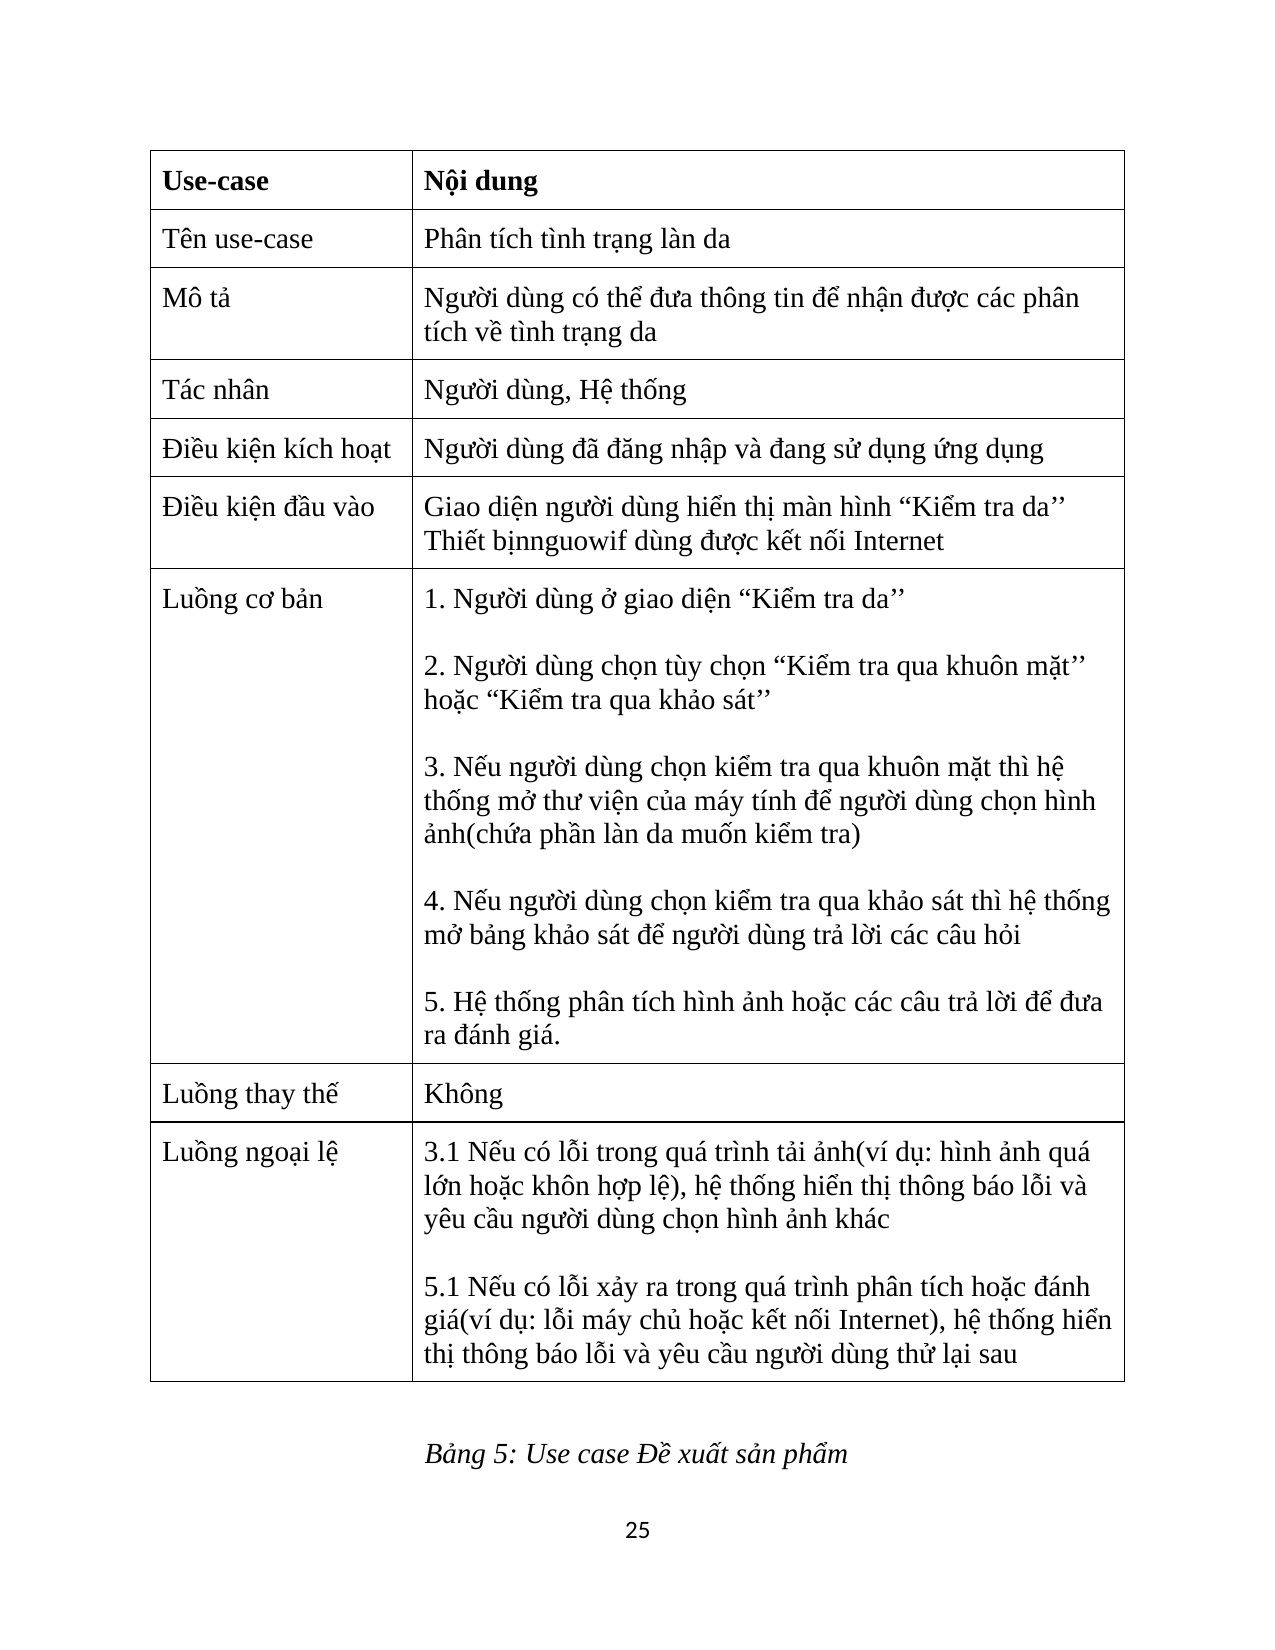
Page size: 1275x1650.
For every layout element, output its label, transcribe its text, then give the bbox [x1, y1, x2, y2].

table_cell Người dùng có thể đưa thông tin để nhận được các phân tích về tình trạng da [413, 268, 1124, 359]
table_cell 1. Người dùng ở giao diện “Kiểm tra da’’ 2. Người dùng chọn tùy chọn “Kiểm tra qua khuôn mặt’’ hoặc “Kiểm tra qua khảo sát’’ 3. Nếu người dùng chọn kiểm tra qua khuôn mặt thì hệ thống mở thư viện của máy tính để người dùng chọn hình ảnh(chứa phần làn da muốn kiểm tra) 4. Nếu người dùng chọn kiểm tra qua khảo sát thì hệ thống mở bảng khảo sát để người dùng trả lời các câu hỏi 5. Hệ thống phân tích hình ảnh hoặc các câu trả lời để đưa ra đánh giá. [413, 569, 1124, 1063]
table_cell Tên use-case [151, 210, 412, 267]
text Bảng 5: Use case Đề xuất sản phẩm [150, 1437, 1125, 1470]
table_cell Giao diện người dùng hiển thị màn hình “Kiểm tra da’’ Thiết bịnnguowif dùng được kết nối Internet [413, 477, 1124, 568]
table_cell Phân tích tình trạng làn da [413, 210, 1124, 267]
table_cell Luồng thay thế [151, 1064, 412, 1121]
table_cell Luồng cơ bản [151, 569, 412, 1063]
table_cell Tác nhân [151, 360, 412, 418]
table_cell 3.1 Nếu có lỗi trong quá trình tải ảnh(ví dụ: hình ảnh quá lớn hoặc khôn hợp lệ), hệ thống hiển thị thông báo lỗi và yêu cầu người dùng chọn hình ảnh khác 5.1 Nếu có lỗi xảy ra trong quá trình phân tích hoặc đánh giá(ví dụ: lỗi máy chủ hoặc kết nối Internet), hệ thống hiển thị thông báo lỗi và yêu cầu người dùng thử lại sau [413, 1123, 1124, 1381]
table_cell Luồng ngoại lệ [151, 1123, 412, 1381]
table_cell Người dùng, Hệ thống [413, 360, 1124, 418]
table_cell Mô tả [151, 268, 412, 359]
table_header Use-case [151, 151, 412, 208]
table_header Nội dung [413, 151, 1124, 208]
table_cell Không [413, 1064, 1124, 1121]
table_cell Điều kiện kích hoạt [151, 419, 412, 476]
table_cell Người dùng đã đăng nhập và đang sử dụng ứng dụng [413, 419, 1124, 476]
table_cell Điều kiện đầu vào [151, 477, 412, 568]
